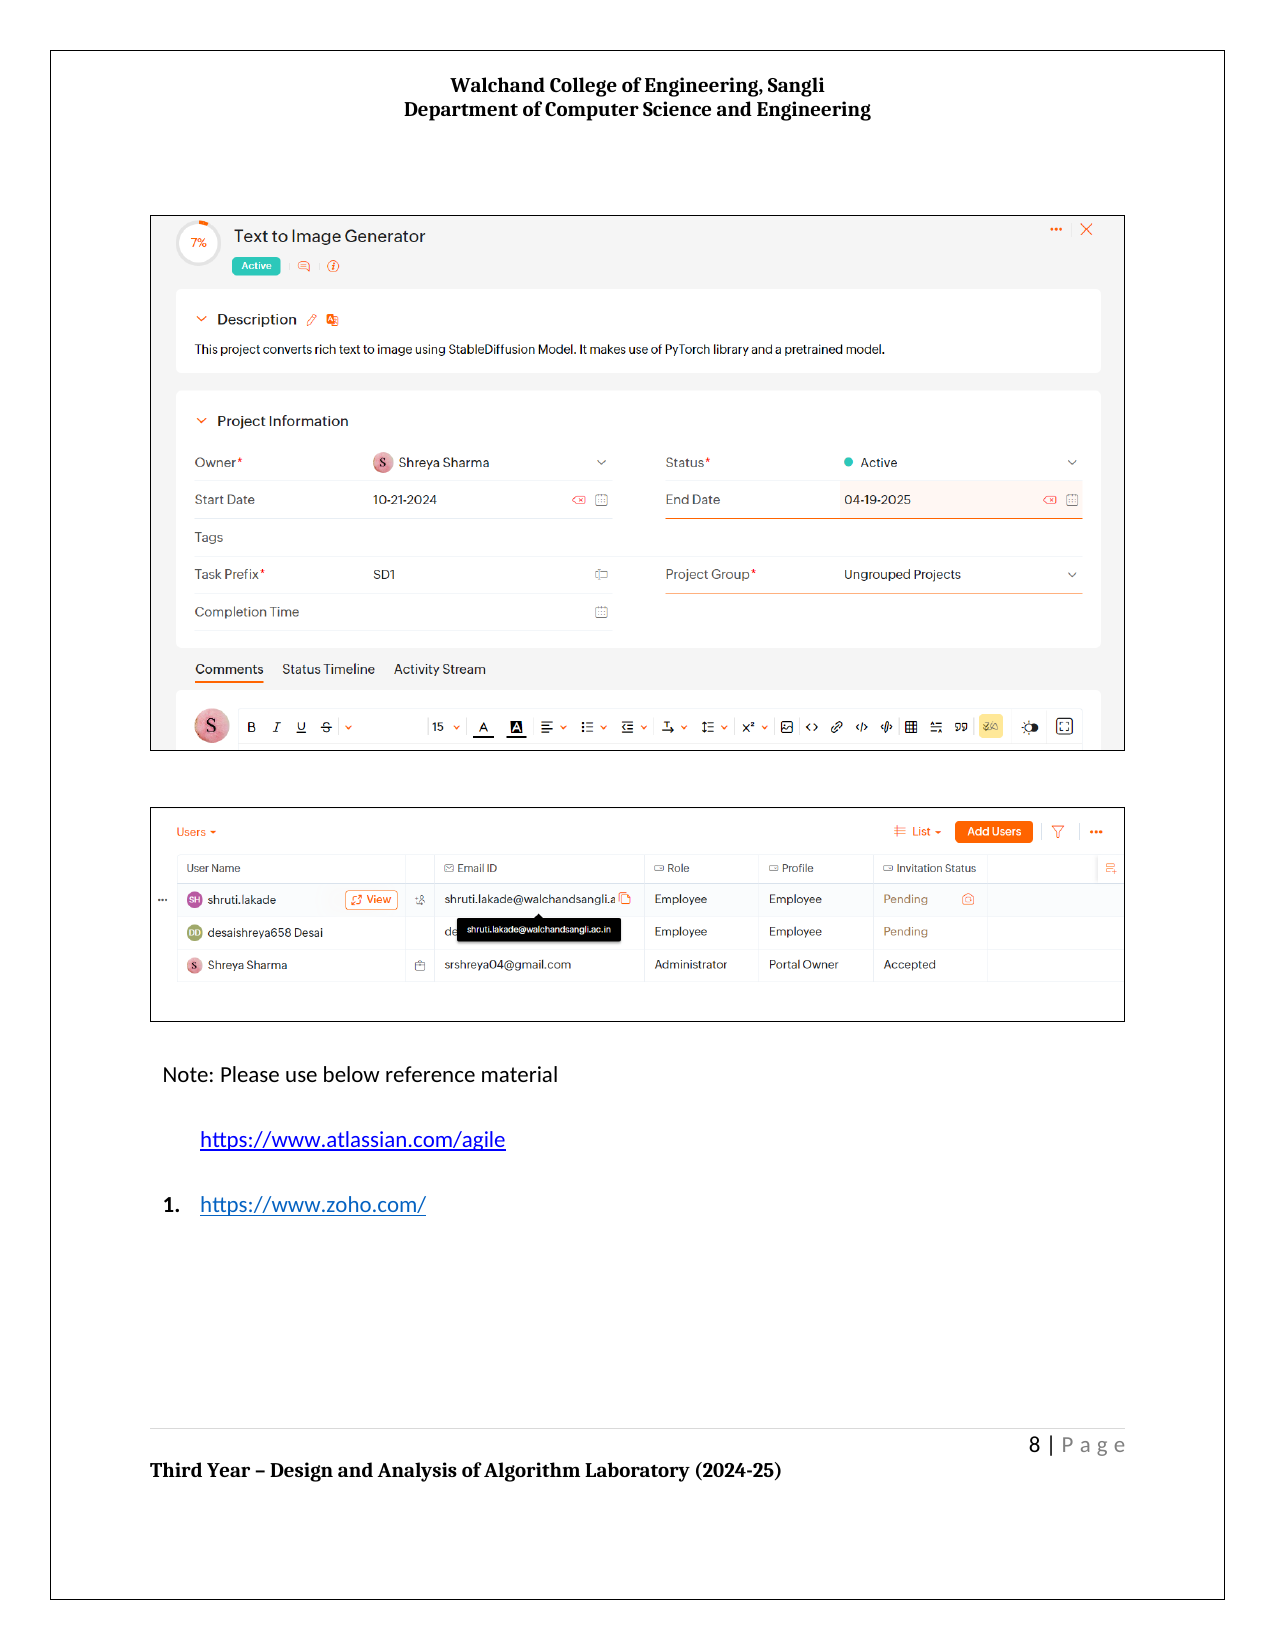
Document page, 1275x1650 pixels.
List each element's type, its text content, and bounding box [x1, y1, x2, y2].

text Note: Please use below reference material [162, 1060, 1125, 1088]
picture [151, 808, 1124, 1021]
list https://www.atlassian.com/agile [200, 1125, 1125, 1153]
picture [151, 216, 1124, 750]
list https://www.zoho.com/ [162, 1191, 1125, 1219]
